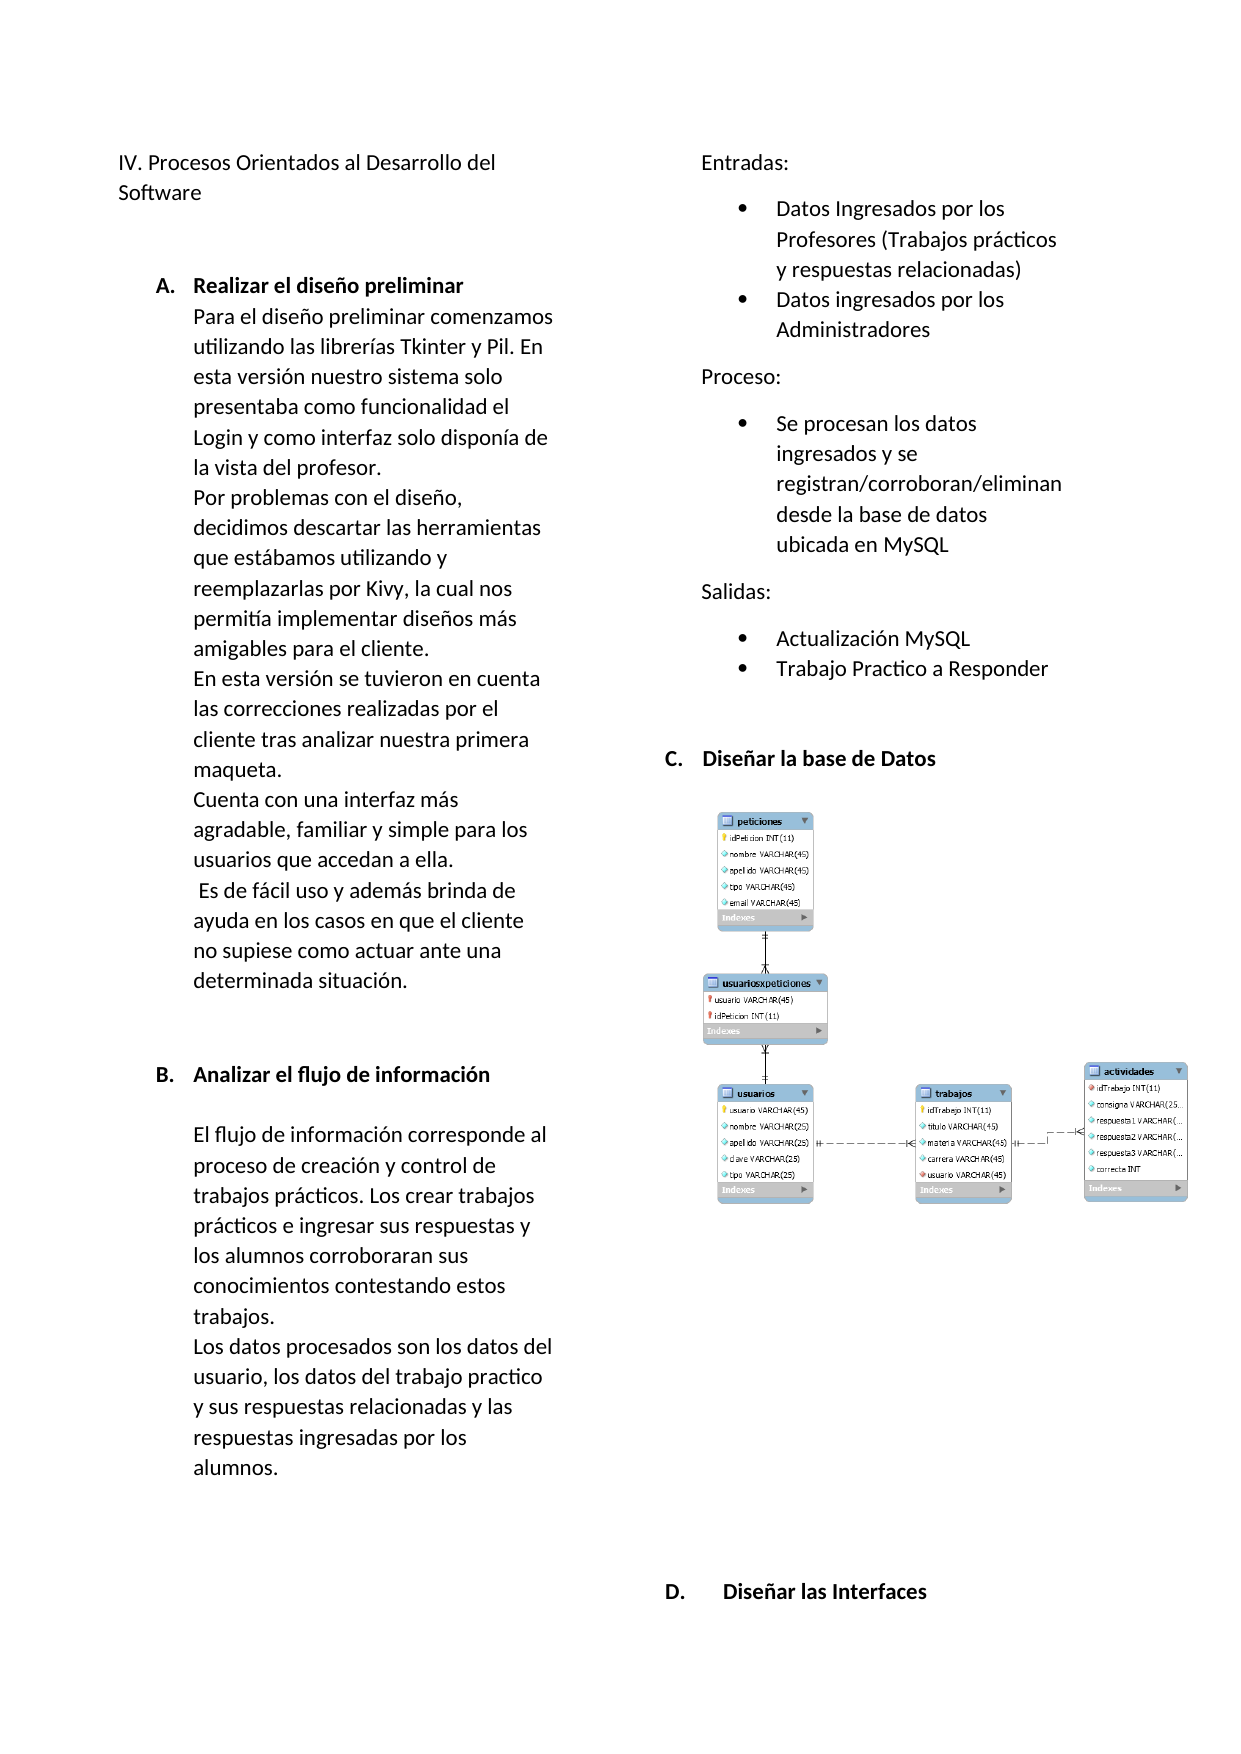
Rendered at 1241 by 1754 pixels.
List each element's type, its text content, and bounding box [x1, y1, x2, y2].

list Analizar el flujo de información [156, 1060, 554, 1088]
list Trabajo Practico a Responder [739, 654, 1063, 682]
text Entradas: [701, 148, 1063, 176]
picture [702, 805, 1193, 1210]
list Realizar el diseño preliminar [156, 272, 554, 299]
list Cuenta con una interfaz más agradable, familiar y simple para los usuarios que accedan a ella. [193, 785, 554, 873]
list Actualización MySQL [739, 624, 1063, 652]
list Se procesan los datos ingresados y se registran/corroboran/eliminan desde la base de datos ubicada en MySQL [739, 409, 1063, 558]
list Diseñar las Interfaces [665, 1577, 1063, 1605]
list El flujo de información corresponde al proceso de creación y control de trabajos prácticos. Los crear trabajos prácticos e ingresar sus respuestas y los alumnos corroboraran sus conocimientos contestando estos trabajos. [193, 1121, 554, 1330]
list Por problemas con el diseño, decidimos descartar las herramientas que estábamos utilizando y reemplazarlas por Kivy, la cual nos permitía implementar diseños más amigables para el cliente. [193, 483, 554, 662]
list Diseñar la base de Datos [665, 744, 1063, 772]
list Datos Ingresados por los Profesores (Trabajos prácticos y respuestas relacionadas) [739, 194, 1063, 283]
text Proceso: [701, 362, 1063, 390]
text Salidas: [701, 577, 1063, 605]
list En esta versión se tuvieron en cuenta las correcciones realizadas por el cliente tras analizar nuestra primera maqueta. [193, 664, 554, 783]
text IV. Procesos Orientados al Desarrollo del Software [118, 148, 554, 206]
list Es de fácil uso y además brinda de ayuda en los casos en que el cliente no supiese como actuar ante una determinada situación. [193, 876, 554, 994]
list Para el diseño preliminar comenzamos utilizando las librerías Tkinter y Pil. En esta versión nuestro sistema solo presentaba como funcionalidad el Login y como interfaz solo disponía de la vista del profesor. [193, 302, 554, 481]
list Los datos procesados son los datos del usuario, los datos del trabajo practico y sus respuestas relacionadas y las respuestas ingresadas por los alumnos. [193, 1332, 554, 1481]
list Datos ingresados por los Administradores [739, 285, 1063, 343]
